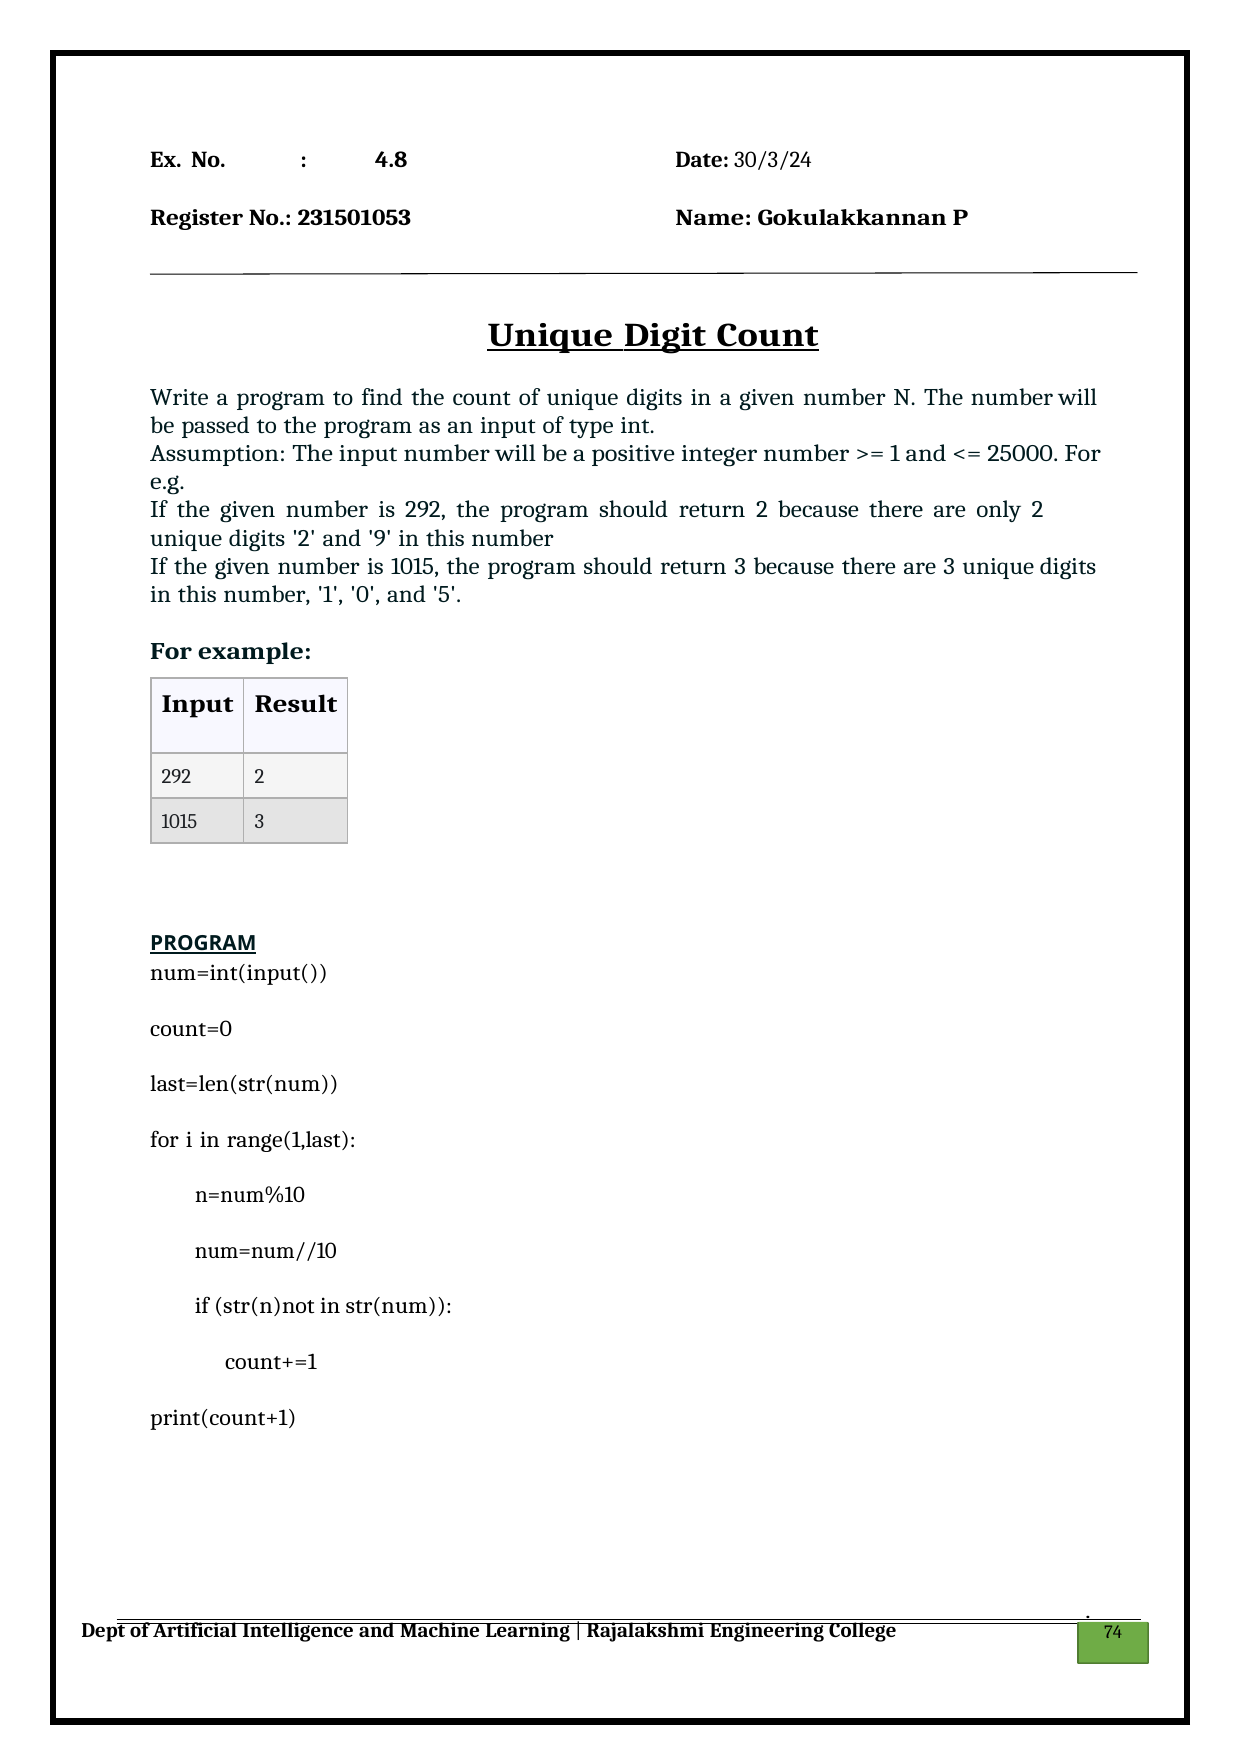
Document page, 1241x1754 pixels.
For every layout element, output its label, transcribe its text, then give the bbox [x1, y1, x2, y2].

text If the given number is 1015, the program should return 3 because there are 3 unique digits in this number, '1', '0', and '5'. [150, 553, 1103, 609]
subtitle For example: [150, 638, 1103, 665]
table_cell 3 [244, 799, 347, 842]
table_cell 292 [152, 754, 243, 797]
text If the given number is 292, the program should return 2 because there are only 2 unique digits '2' and '9' in this number [150, 496, 1103, 552]
table_header Result [244, 679, 347, 752]
text print(count+1) [150, 1404, 1103, 1431]
text n=num%10 num=num//10 [194, 1182, 344, 1264]
text Write a program to find the count of unique digits in a given number N. The number will be passed to the program as an input of type int. [150, 384, 1103, 440]
table_cell 2 [244, 754, 347, 797]
text Register No.: 231501053 Name: Gokulakkannan P [150, 204, 1103, 231]
text if (str(n)not in str(num)): count+=1 [194, 1293, 459, 1375]
text PROGRAM [150, 928, 1103, 957]
subtitle Unique Digit Count [305, 317, 1001, 355]
table_cell 1015 [152, 799, 243, 842]
table_header Input [152, 679, 243, 752]
text num=int(input()) count=0 last=len(str(num)) for i in range(1,last): [150, 960, 368, 1153]
text Ex. No. : 4.8 Date: 30/3/24 [150, 147, 1103, 173]
text Assumption: The input number will be a positive integer number >= 1 and <= 25000. For e.g. [150, 440, 1103, 496]
